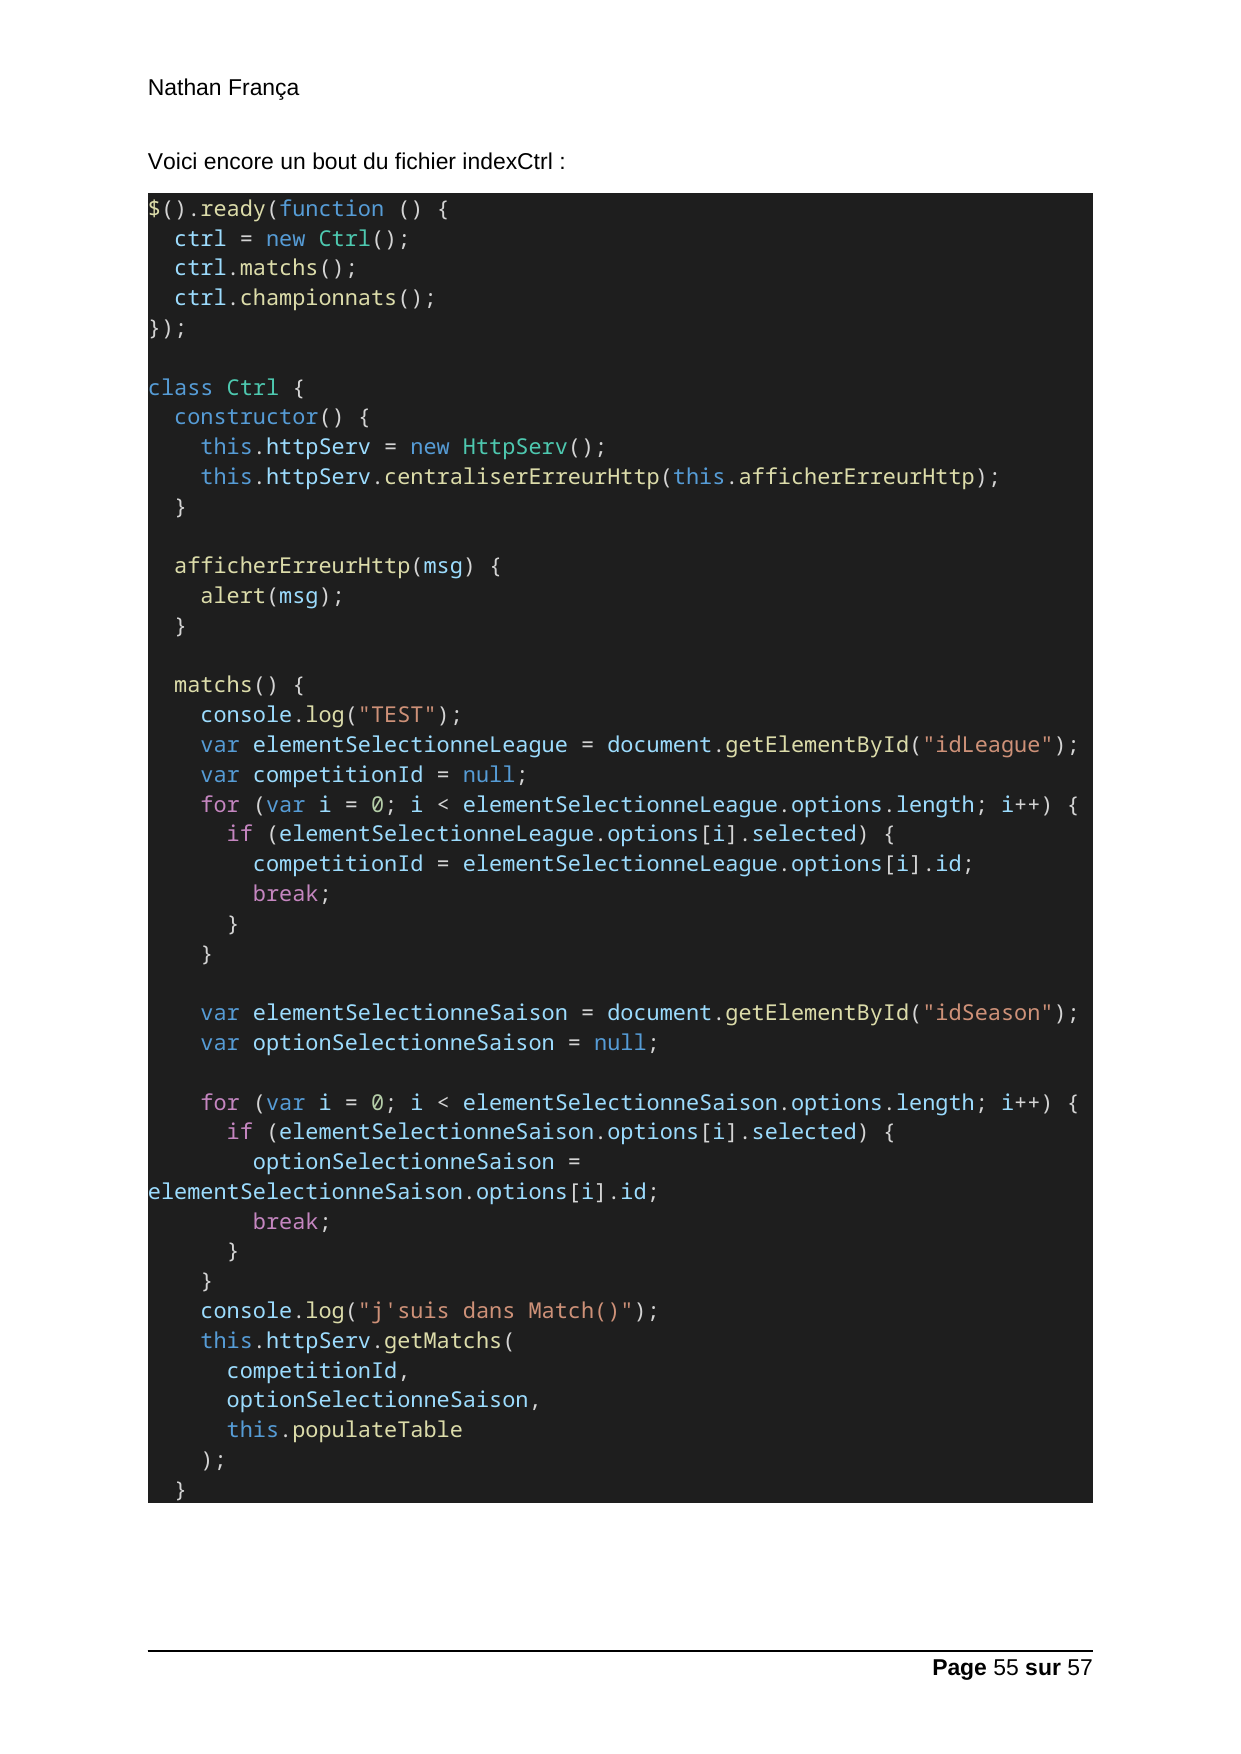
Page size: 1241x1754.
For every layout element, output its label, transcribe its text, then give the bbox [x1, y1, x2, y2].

text $().ready(function () { [148, 193, 1093, 222]
text competitionId = elementSelectionneLeague.options[i].id; [148, 848, 1093, 878]
text var optionSelectionneSaison = null; [148, 1027, 1093, 1057]
text optionSelectionneSaison, [148, 1384, 1093, 1414]
text break; [148, 878, 1093, 908]
text class Ctrl { [148, 371, 1093, 401]
text } [148, 908, 1093, 937]
text console.log("TEST"); [148, 699, 1093, 729]
text } [148, 610, 1093, 639]
text for (var i = 0; i < elementSelectionneSaison.options.length; i++) { [148, 1086, 1093, 1116]
text afficherErreurHttp(msg) { [148, 550, 1093, 580]
text } [148, 491, 1093, 520]
text console.log("j'suis dans Match()"); [148, 1295, 1093, 1325]
text for (var i = 0; i < elementSelectionneLeague.options.length; i++) { [148, 788, 1093, 818]
text ctrl.matchs(); [148, 252, 1093, 282]
text matchs() { [148, 669, 1093, 699]
text constructor() { [148, 401, 1093, 431]
text Voici encore un bout du fichier indexCtrl : [148, 148, 1093, 174]
text if (elementSelectionneSaison.options[i].selected) { [148, 1116, 1093, 1146]
text this.httpServ = new HttpServ(); [148, 431, 1093, 461]
text competitionId, [148, 1354, 1093, 1384]
text } [148, 1235, 1093, 1265]
text } [148, 937, 1093, 967]
text var elementSelectionneLeague = document.getElementById("idLeague"); [148, 729, 1093, 759]
text if (elementSelectionneLeague.options[i].selected) { [148, 818, 1093, 848]
text var elementSelectionneSaison = document.getElementById("idSeason"); [148, 997, 1093, 1027]
text optionSelectionneSaison = elementSelectionneSaison.options[i].id; [148, 1146, 1093, 1206]
text } [148, 1474, 1093, 1503]
text this.populateTable [148, 1414, 1093, 1444]
text this.httpServ.getMatchs( [148, 1325, 1093, 1354]
text break; [148, 1206, 1093, 1235]
text alert(msg); [148, 580, 1093, 610]
text }); [148, 312, 1093, 342]
text } [148, 1265, 1093, 1295]
text ctrl.championnats(); [148, 282, 1093, 312]
text var competitionId = null; [148, 759, 1093, 788]
text ctrl = new Ctrl(); [148, 222, 1093, 252]
text ); [148, 1444, 1093, 1474]
text this.httpServ.centraliserErreurHttp(this.afficherErreurHttp); [148, 461, 1093, 491]
